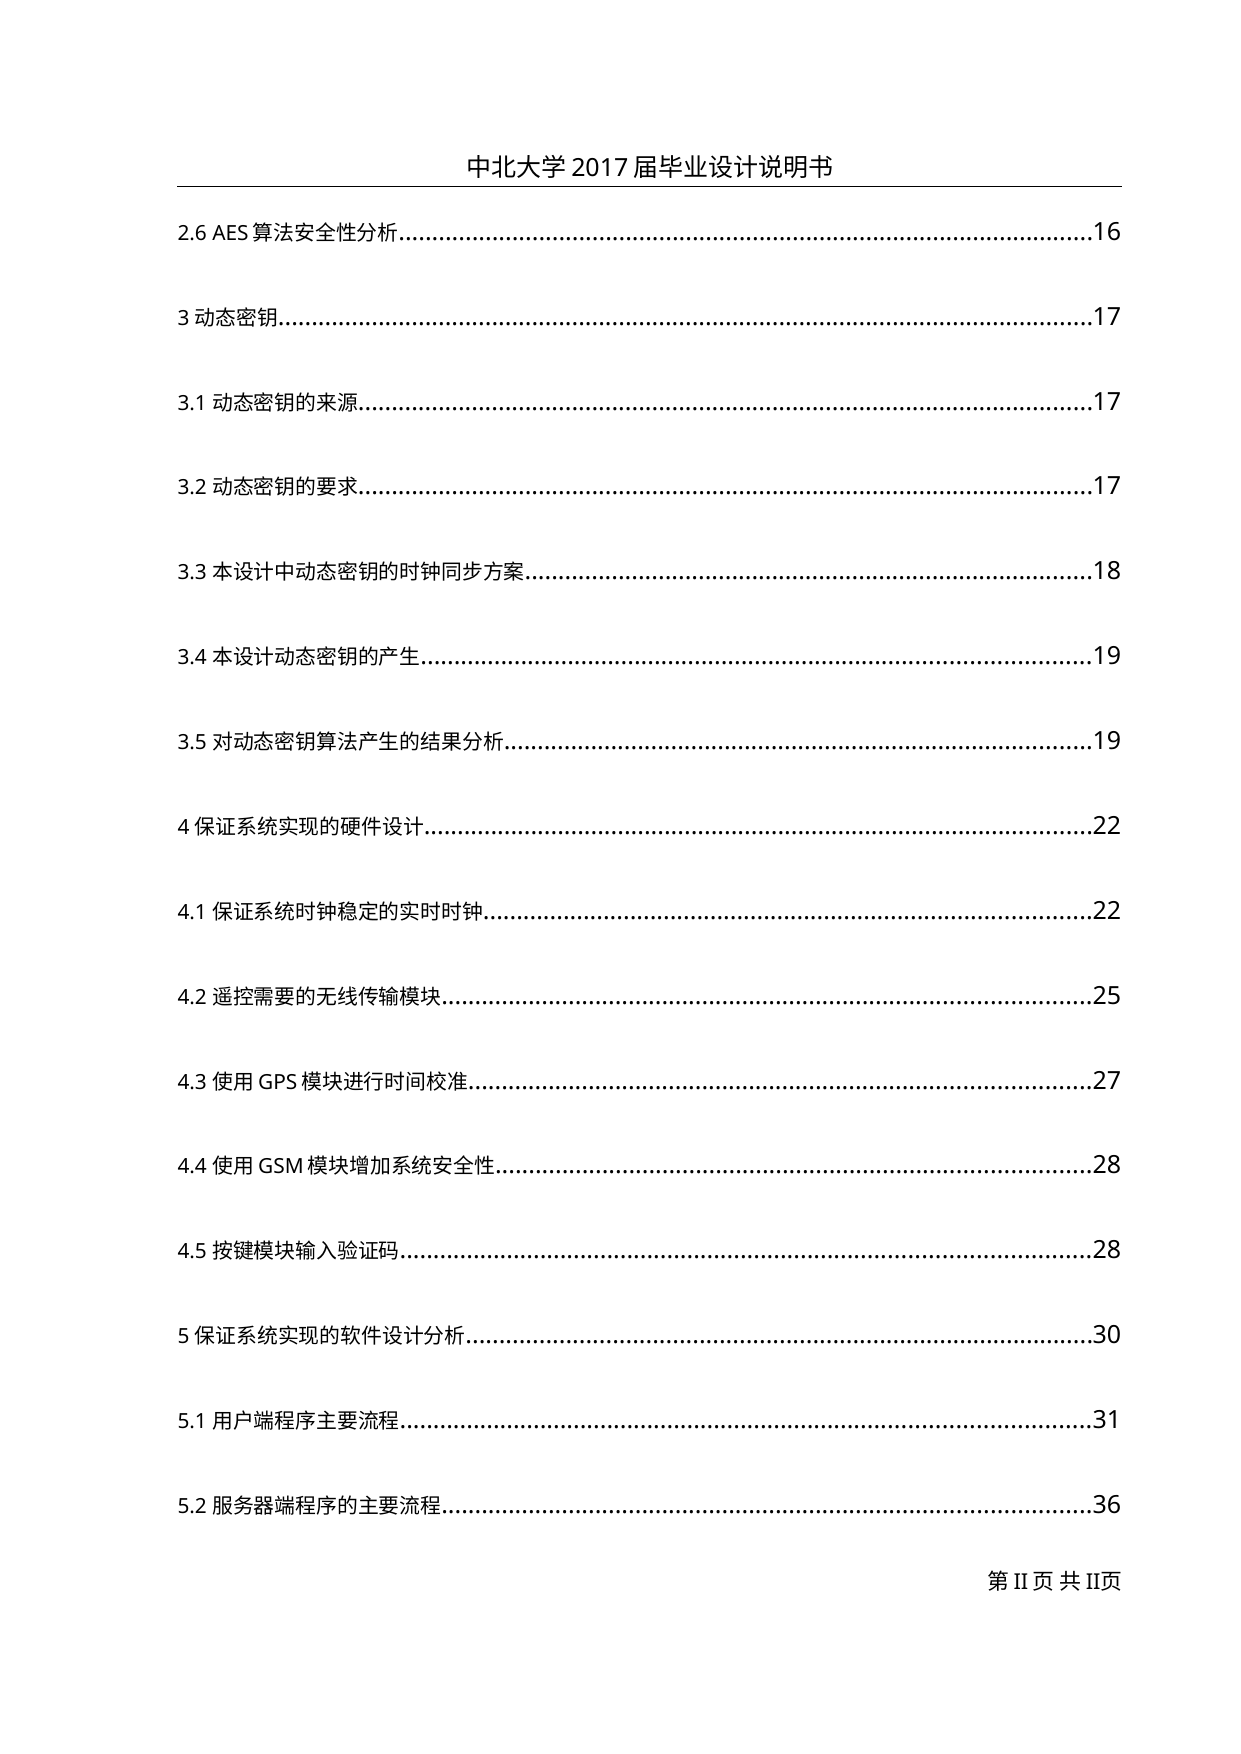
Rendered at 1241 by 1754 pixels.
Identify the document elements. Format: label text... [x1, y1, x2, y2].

text 3.1 动态密钥的来源 17 [177, 366, 1122, 434]
text 4 保证系统实现的硬件设计 22 [177, 791, 1122, 859]
text 4.2 遥控需要的无线传输模块 25 [177, 961, 1122, 1028]
text 5.1 用户端程序主要流程 31 [177, 1385, 1122, 1453]
text 5.2 服务器端程序的主要流程 36 [177, 1470, 1122, 1538]
text 2.6 AES算法安全性分析 16 [177, 196, 1122, 264]
text 4.3 使用GPS模块进行时间校准 27 [177, 1045, 1122, 1113]
text 3.4 本设计动态密钥的产生 19 [177, 621, 1122, 689]
text 4.1 保证系统时钟稳定的实时时钟 22 [177, 876, 1122, 943]
text 4.5 按键模块输入验证码 28 [177, 1215, 1122, 1283]
text 3 动态密钥 17 [177, 281, 1122, 349]
text 4.4 使用GSM模块增加系统安全性 28 [177, 1130, 1122, 1198]
text 3.3 本设计中动态密钥的时钟同步方案 18 [177, 536, 1122, 604]
text 3.5 对动态密钥算法产生的结果分析 19 [177, 706, 1122, 774]
text 5 保证系统实现的软件设计分析 30 [177, 1300, 1122, 1368]
text 3.2 动态密钥的要求 17 [177, 451, 1122, 519]
